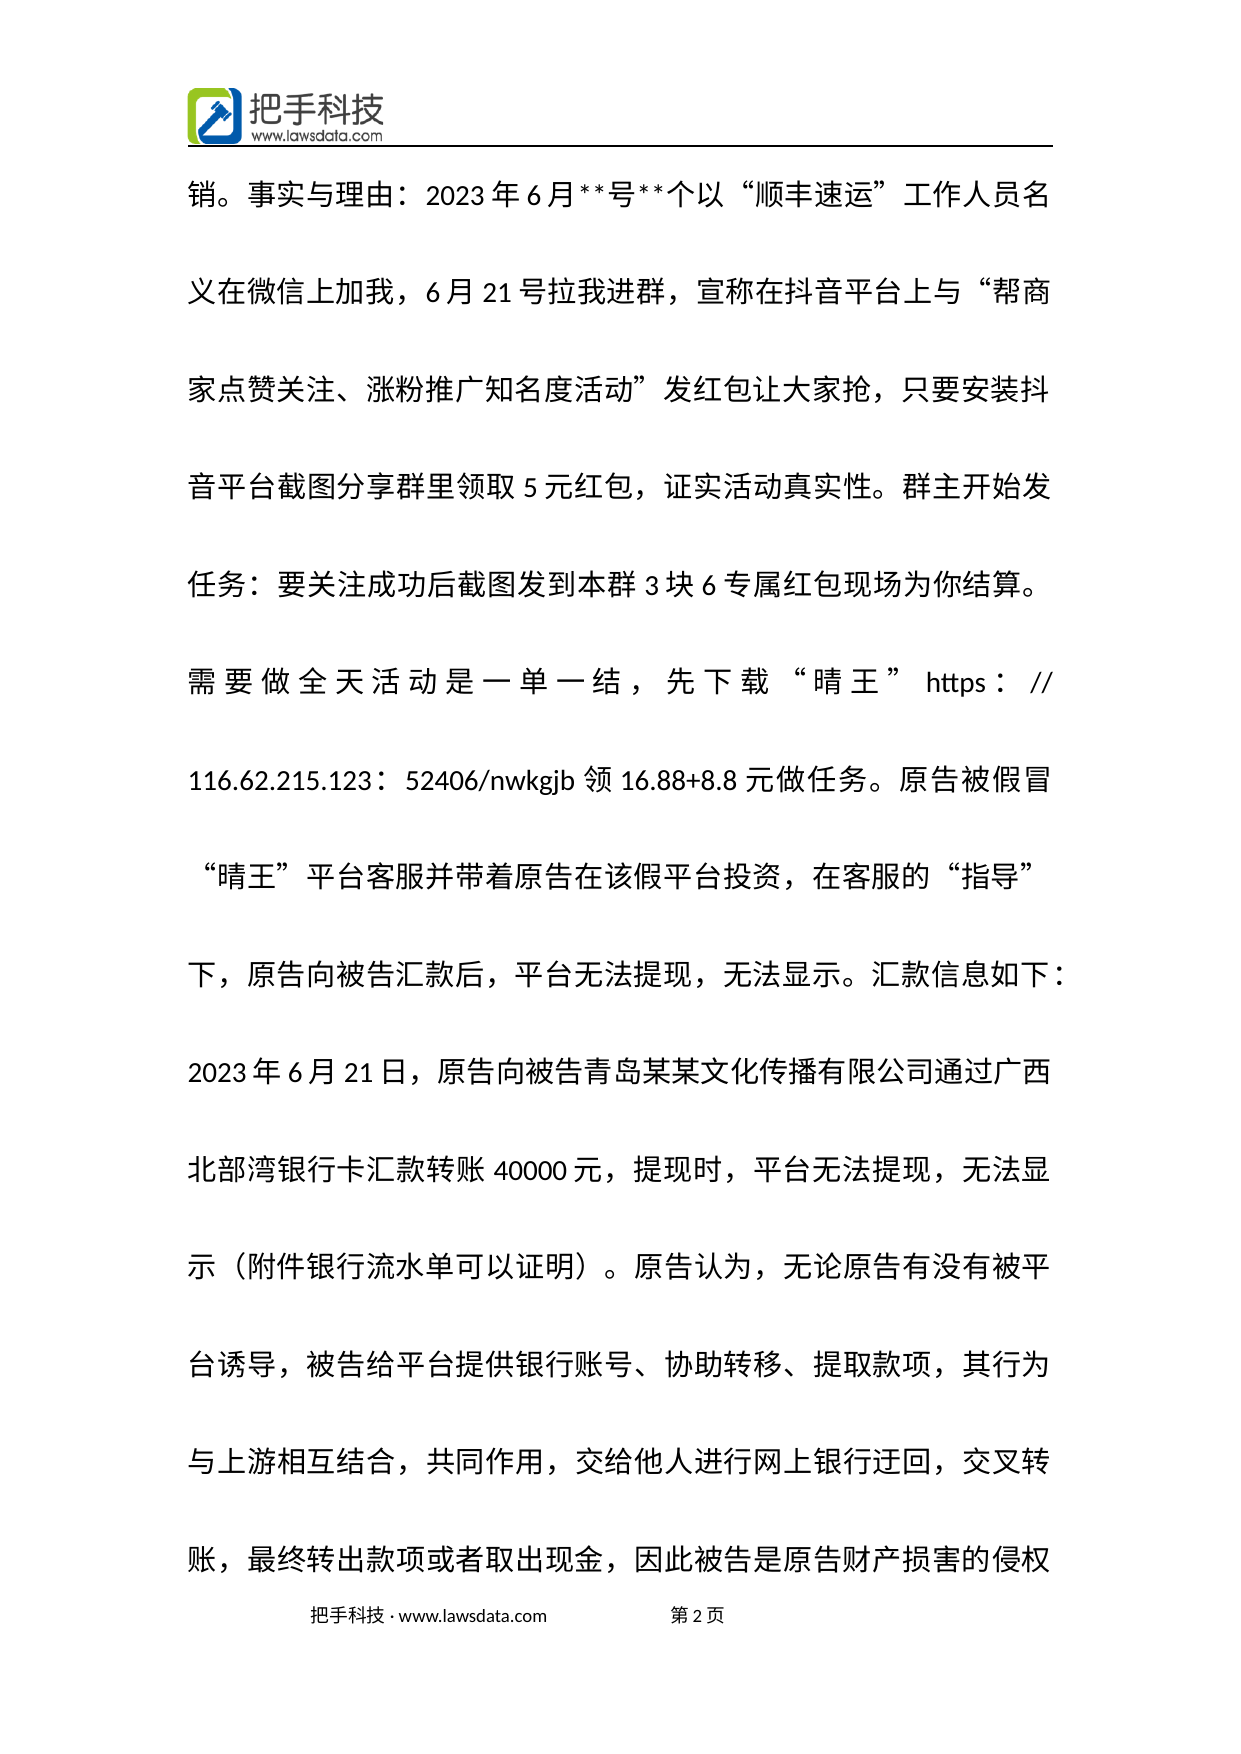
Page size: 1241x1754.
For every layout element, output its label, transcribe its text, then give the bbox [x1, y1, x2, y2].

picture [187, 88, 384, 144]
